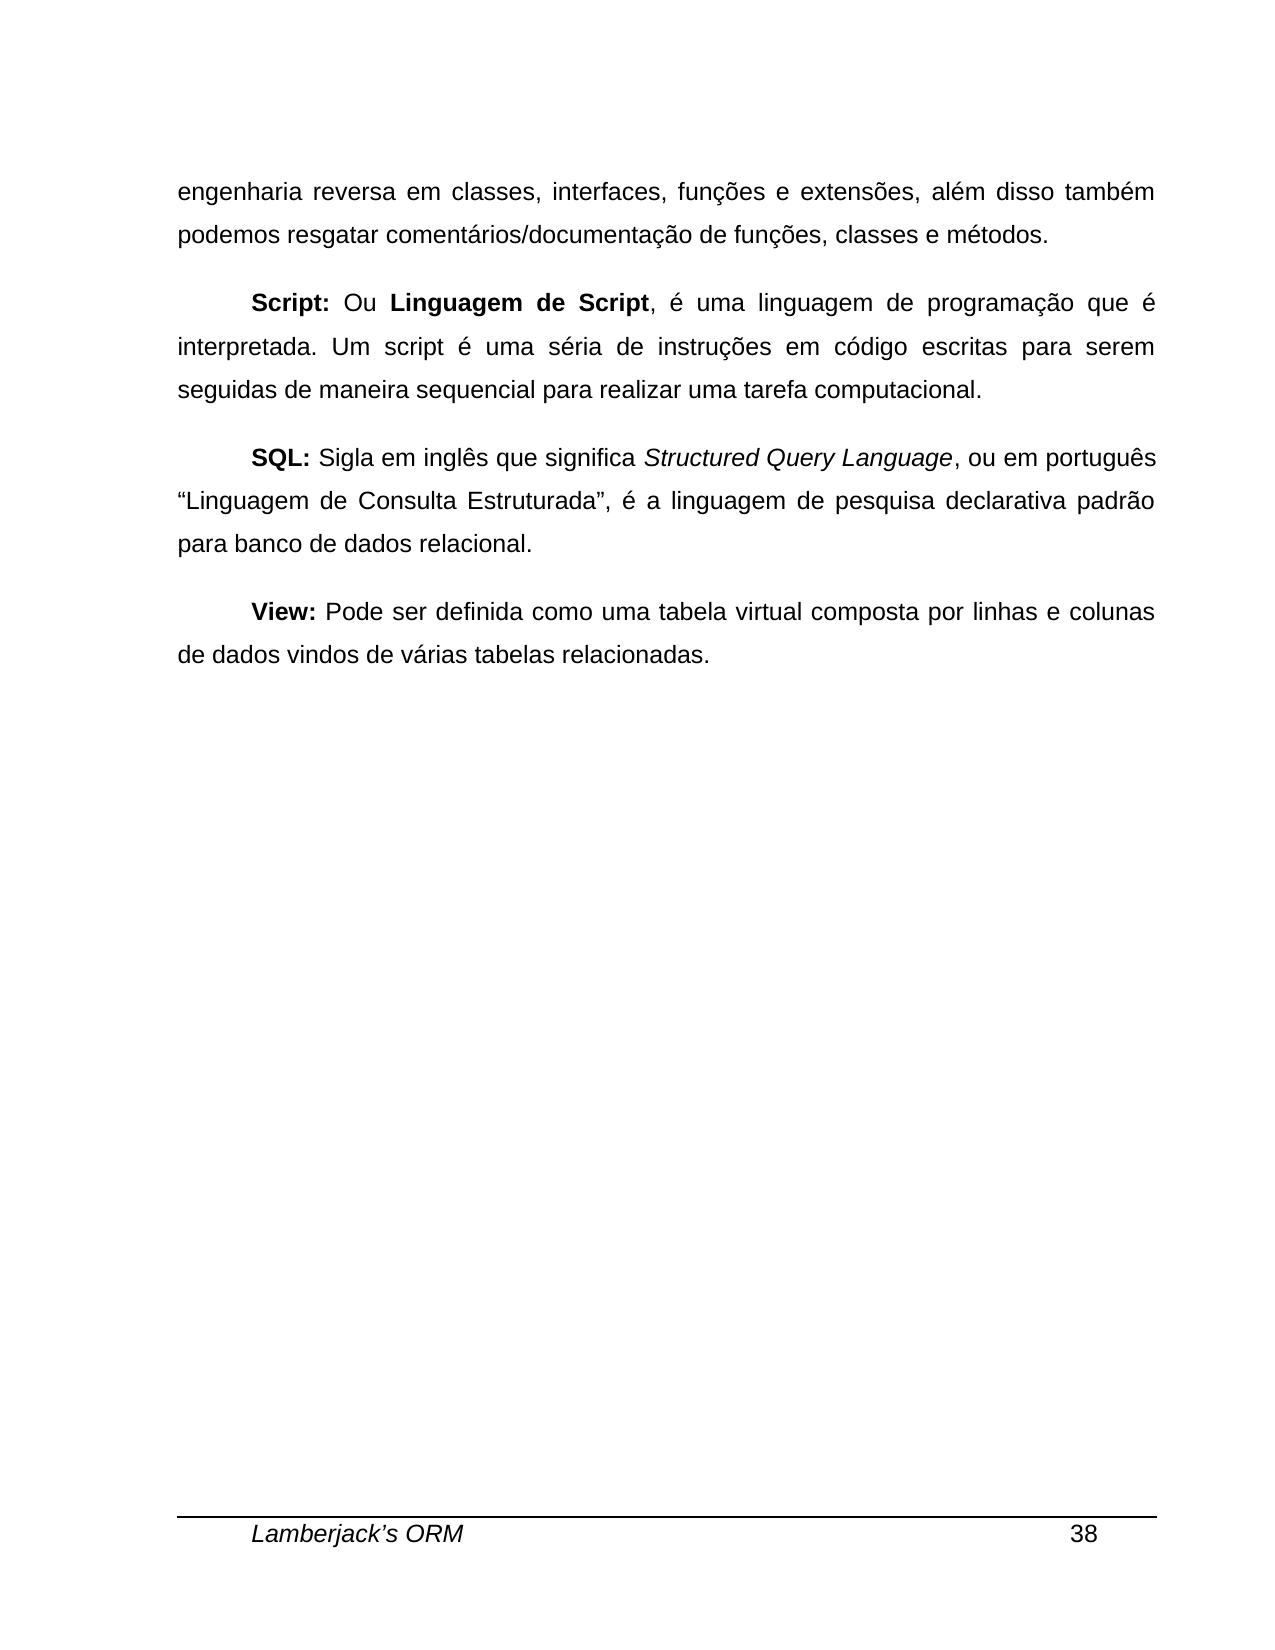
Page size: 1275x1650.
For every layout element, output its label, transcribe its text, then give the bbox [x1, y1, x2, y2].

text View: Pode ser definida como uma tabela virtual composta por linhas e colunas de dados vindos de várias tabelas relacionadas. [177, 597, 1157, 669]
text SQL: Sigla em inglês que significa Structured Query Language, ou em português “Linguagem de Consulta Estruturada”, é a linguagem de pesquisa declarativa padrão para banco de dados relacional. [177, 443, 1157, 486]
text Script: Ou Linguagem de Script, é uma linguagem de programação que é interpretada. Um script é uma séria de instruções em código escritas para serem seguidas de maneira sequencial para realizar uma tarefa computacional. [177, 288, 1157, 403]
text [177, 177, 1157, 249]
text SQL: Sigla em inglês que significa Structured Query Language, ou em português “Linguagem de Consulta Estruturada”, é a linguagem de pesquisa declarativa padrão para banco de dados relacional. [177, 515, 1157, 558]
